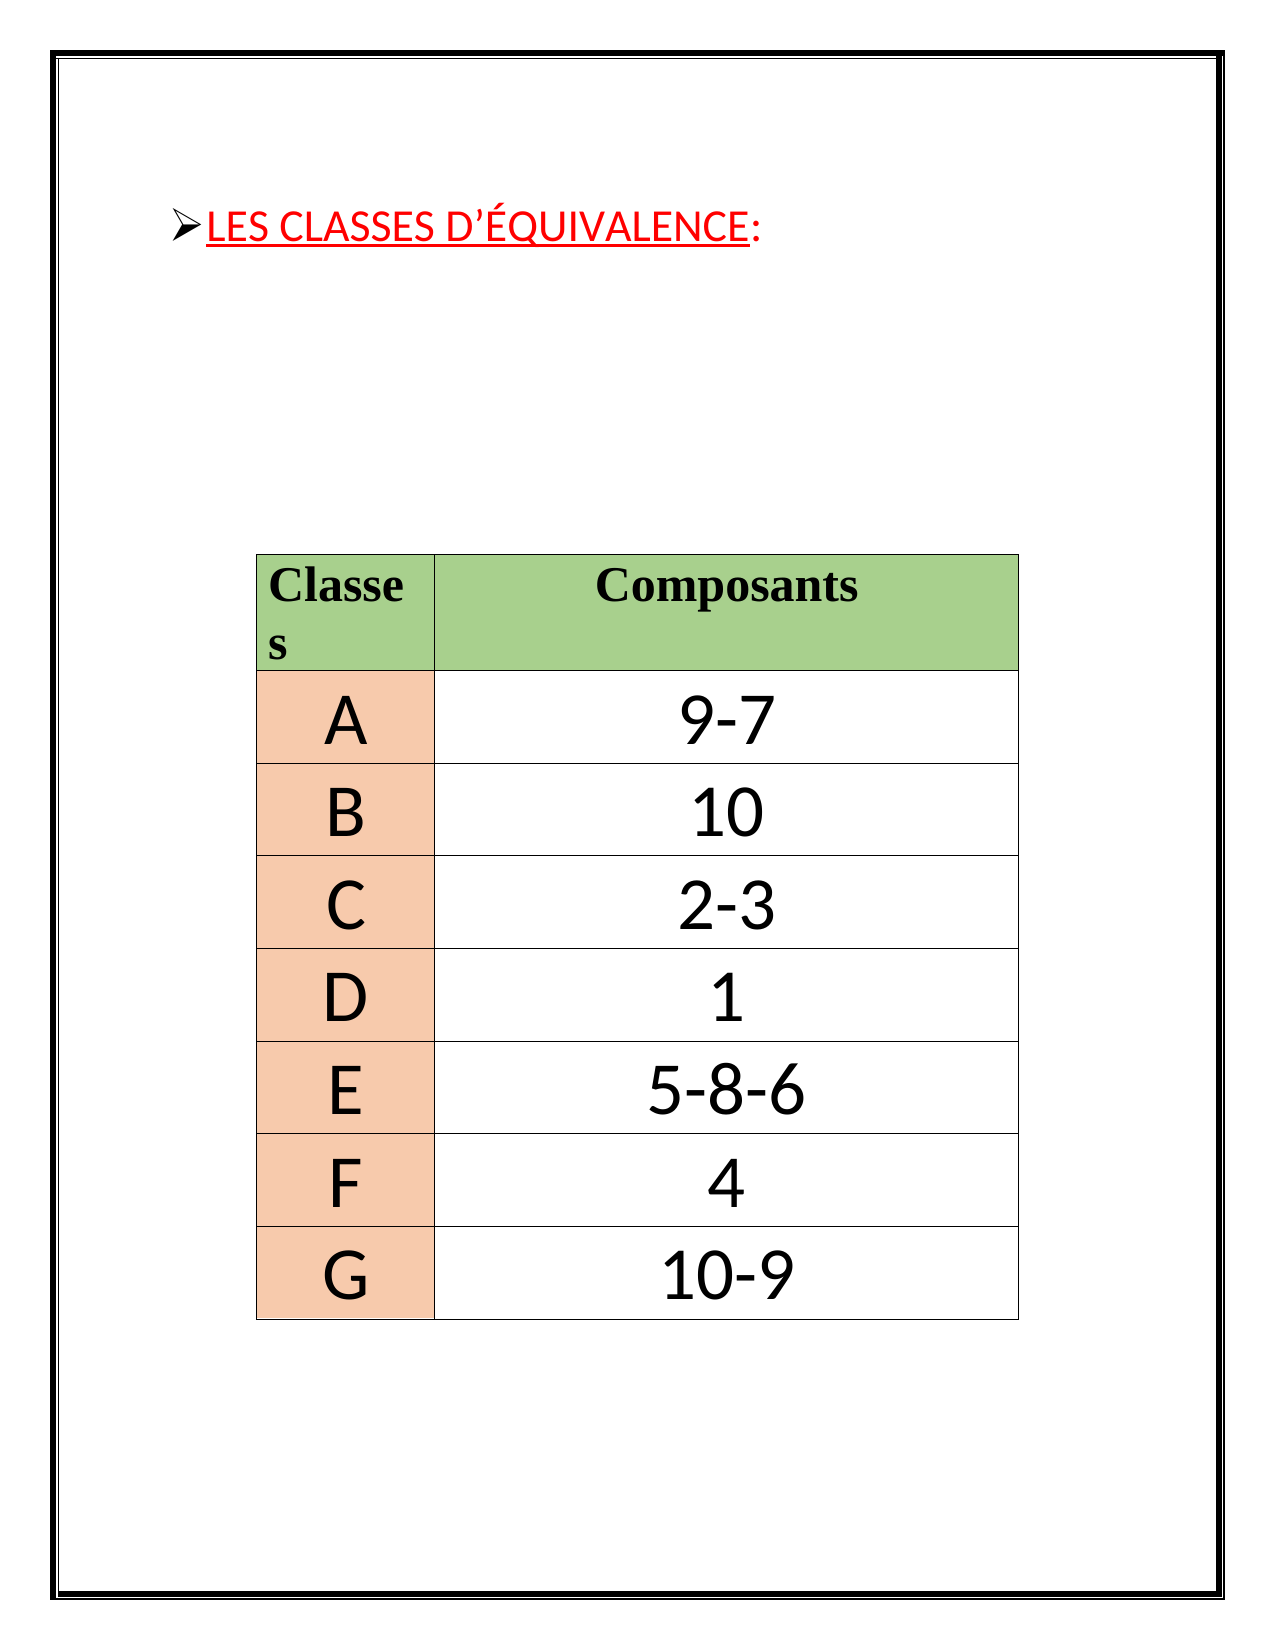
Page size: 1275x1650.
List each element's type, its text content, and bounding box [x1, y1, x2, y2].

table_cell D [257, 949, 434, 1041]
table_header Classes [257, 555, 434, 670]
table_cell A [257, 671, 434, 763]
table_cell C [257, 856, 434, 948]
table_cell G [257, 1227, 434, 1318]
table_cell 10 [435, 764, 1018, 855]
table_cell 4 [435, 1134, 1018, 1226]
table_cell 9-7 [435, 671, 1018, 763]
table_cell F [257, 1134, 434, 1226]
table_cell 1 [435, 949, 1018, 1041]
table_cell 10-9 [435, 1227, 1018, 1318]
table_cell 5-8-6 [435, 1042, 1018, 1133]
list LES CLASSES D’ÉQUIVALENCE: [169, 197, 1125, 253]
table_cell B [257, 764, 434, 855]
table_header Composants [435, 555, 1018, 670]
table_cell 2-3 [435, 856, 1018, 948]
table_cell E [257, 1042, 434, 1133]
